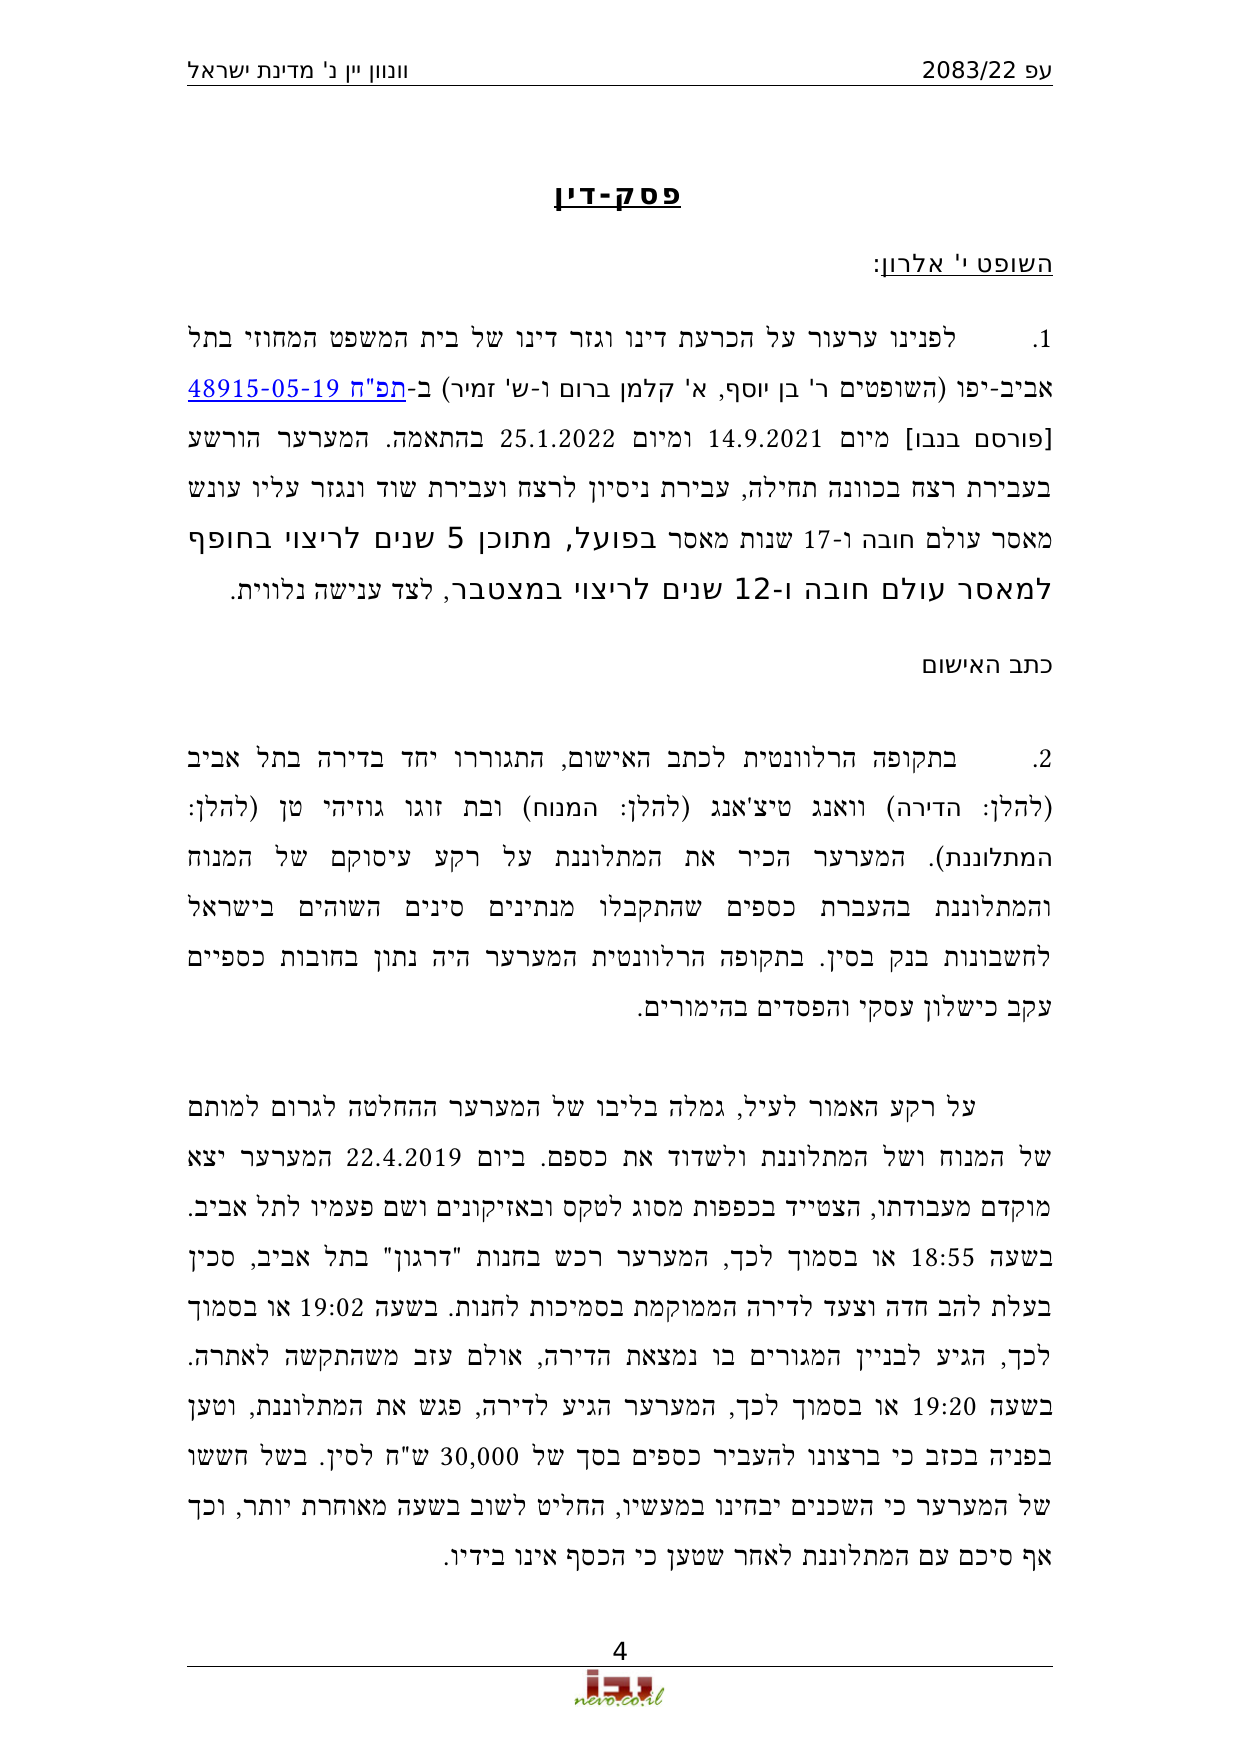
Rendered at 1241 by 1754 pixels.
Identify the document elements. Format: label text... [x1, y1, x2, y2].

picture [574, 1669, 666, 1707]
table_header פסק-דין [182, 177, 1053, 223]
list על רקע האמור לעיל, גמלה בליבו של המערער ההחלטה לגרום למותם של המנוח ושל המתלוננת ולשדוד את כספם. ביום 22.4.2019 המערער יצא מוקדם מעבודתו, הצטייד בכפפות מסוג לטקס ובאזיקונים ושם פעמיו לתל אביב. בשעה 18:55 או בסמוך לכך, המערער רכש בחנות "דרגון" בתל אביב, סכין בעלת להב חדה וצעד לדירה הממוקמת בסמיכות לחנות. בשעה 19:02 או בסמוך לכך, הגיע לבניין המגורים בו נמצאת הדירה, אולם עזב משהתקשה לאתרה. בשעה 19:20 או בסמוך לכך, המערער הגיע לדירה, פגש את המתלוננת, וטען בפניה בכזב כי ברצונו להעביר כספים בסך של 30,000 ש"ח לסין. בשל חששו של המערער כי השכנים יבחינו במעשיו, החליט לשוב בשעה מאוחרת יותר, וכך אף סיכם עם המתלוננת לאחר שטען כי הכסף אינו בידיו. [187, 1091, 1053, 1572]
text כתב האישום [187, 650, 1053, 679]
list לפנינו ערעור על הכרעת דינו וגזר דינו של בית המשפט המחוזי בתל אביב-יפו (השופטים ר' בן יוסף, א' קלמן ברום ו-ש' זמיר) ב-תפ"ח 48915-05-19 [פורסם בנבו] מיום 14.9.2021 ומיום 25.1.2022 בהתאמה. המערער הורשע בעבירת רצח בכוונה תחילה, עבירת ניסיון לרצח ועבירת שוד ונגזר עליו עונש מאסר עולם חובה ו-17 שנות מאסר בפועל, מתוכן 5 שנים לריצוי בחופף למאסר עולם חובה ו-12 שנים לריצוי במצטבר, לצד ענישה נלווית. [187, 322, 1053, 607]
list בתקופה הרלוונטית לכתב האישום, התגוררו יחד בדירה בתל אביב (להלן: הדירה) וואנג טיצ'אנג (להלן: המנוח) ובת זוגו גוזיהי טן (להלן: המתלוננת). המערער הכיר את המתלוננת על רקע עיסוקם של המנוח והמתלוננת בהעברת כספים שהתקבלו מנתינים סינים השוהים בישראל לחשבונות בנק בסין. בתקופה הרלוונטית המערער היה נתון בחובות כספיים עקב כישלון עסקי והפסדים בהימורים. [187, 741, 1053, 1023]
text השופט י' אלרון: [187, 249, 1053, 279]
